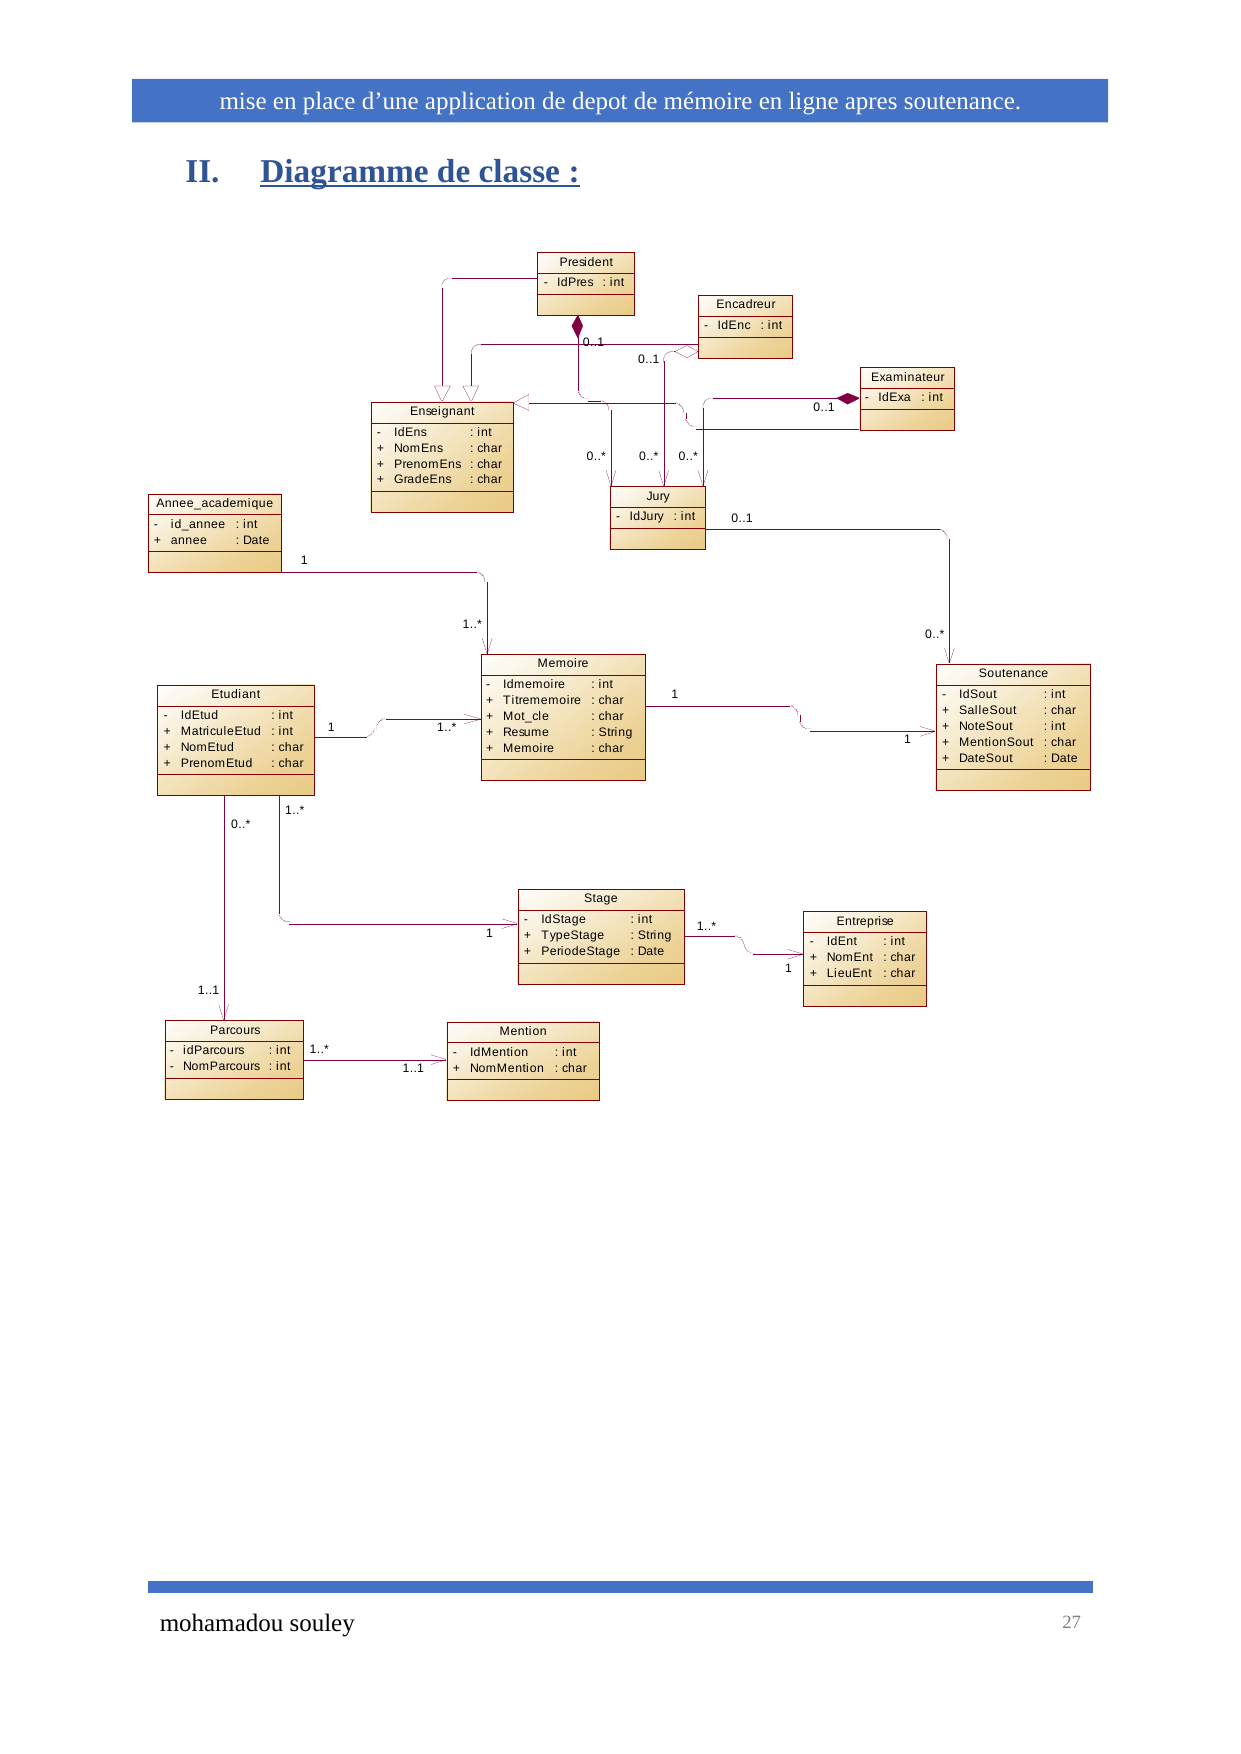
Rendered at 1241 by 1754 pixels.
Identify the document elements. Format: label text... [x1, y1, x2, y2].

subtitle Diagramme de classe : [185, 152, 1093, 190]
